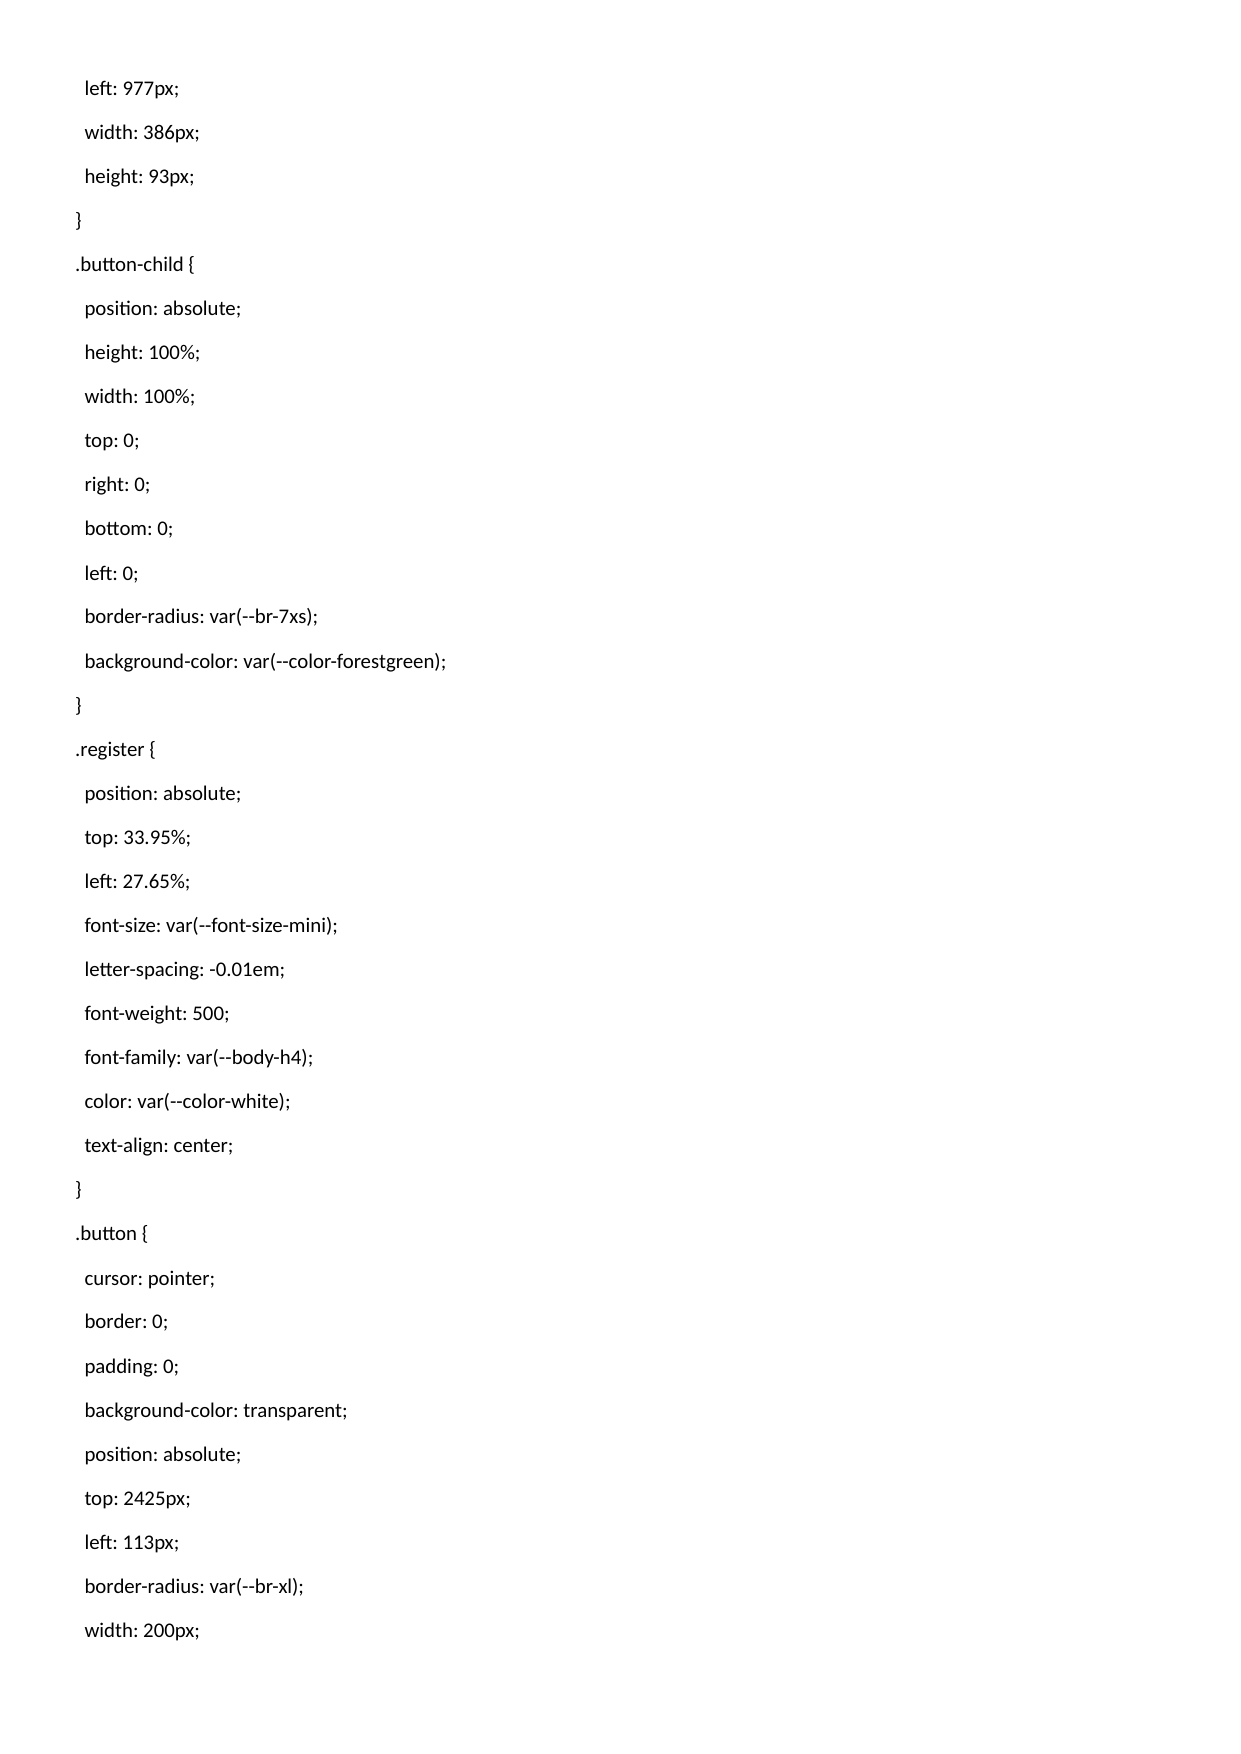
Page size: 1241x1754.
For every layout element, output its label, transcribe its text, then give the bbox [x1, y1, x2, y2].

text .button-child { [75, 251, 1165, 277]
text border-radius: var(--br-xl); [75, 1573, 1165, 1598]
text border-radius: var(--br-7xs); [75, 604, 1165, 629]
text top: 0; [75, 427, 1165, 453]
text left: 0; [75, 560, 1165, 585]
text .button { [75, 1221, 1165, 1246]
text height: 100%; [75, 339, 1165, 365]
text top: 2425px; [75, 1485, 1165, 1510]
text text-align: center; [75, 1132, 1165, 1158]
text width: 386px; [75, 119, 1165, 144]
text cursor: pointer; [75, 1265, 1165, 1290]
text top: 33.95%; [75, 824, 1165, 849]
text left: 977px; [75, 75, 1165, 100]
text } [75, 207, 1165, 233]
text } [75, 1177, 1165, 1202]
text font-weight: 500; [75, 1000, 1165, 1026]
text right: 0; [75, 472, 1165, 497]
text font-family: var(--body-h4); [75, 1044, 1165, 1070]
text font-size: var(--font-size-mini); [75, 912, 1165, 938]
text position: absolute; [75, 1441, 1165, 1466]
text position: absolute; [75, 295, 1165, 321]
text background-color: var(--color-forestgreen); [75, 648, 1165, 673]
text letter-spacing: -0.01em; [75, 956, 1165, 982]
text left: 27.65%; [75, 868, 1165, 893]
text position: absolute; [75, 780, 1165, 805]
text .register { [75, 736, 1165, 761]
text left: 113px; [75, 1529, 1165, 1554]
text height: 93px; [75, 163, 1165, 188]
text width: 100%; [75, 383, 1165, 409]
text background-color: transparent; [75, 1397, 1165, 1422]
text color: var(--color-white); [75, 1088, 1165, 1114]
text padding: 0; [75, 1353, 1165, 1378]
text } [75, 692, 1165, 717]
text border: 0; [75, 1309, 1165, 1334]
text bottom: 0; [75, 516, 1165, 541]
text width: 200px; [75, 1617, 1165, 1643]
